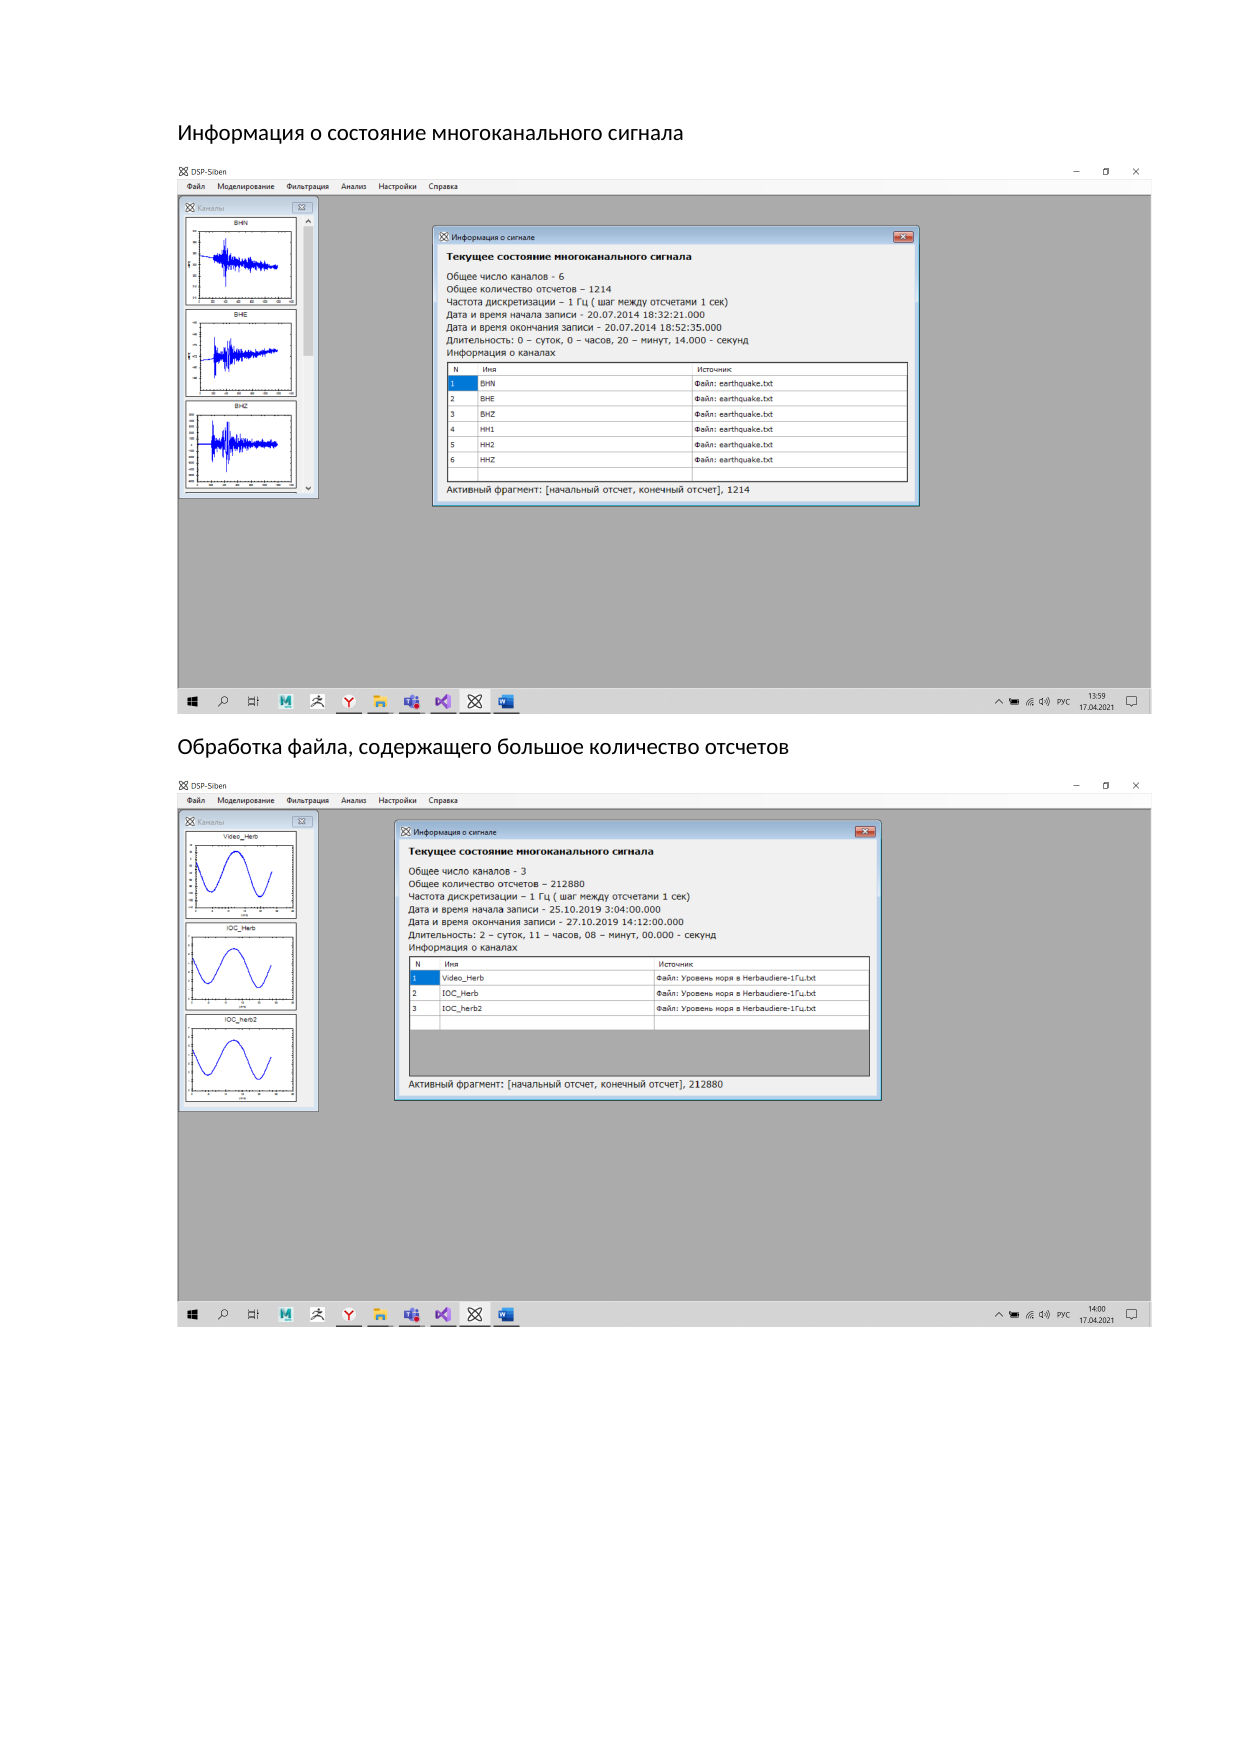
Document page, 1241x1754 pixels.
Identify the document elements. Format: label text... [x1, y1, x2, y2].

picture [177, 165, 1152, 714]
picture [177, 778, 1152, 1327]
text Информация о состояние многоканального сигнала [177, 118, 1152, 146]
text Обработка файла, содержащего большое количество отсчетов [177, 732, 1152, 760]
